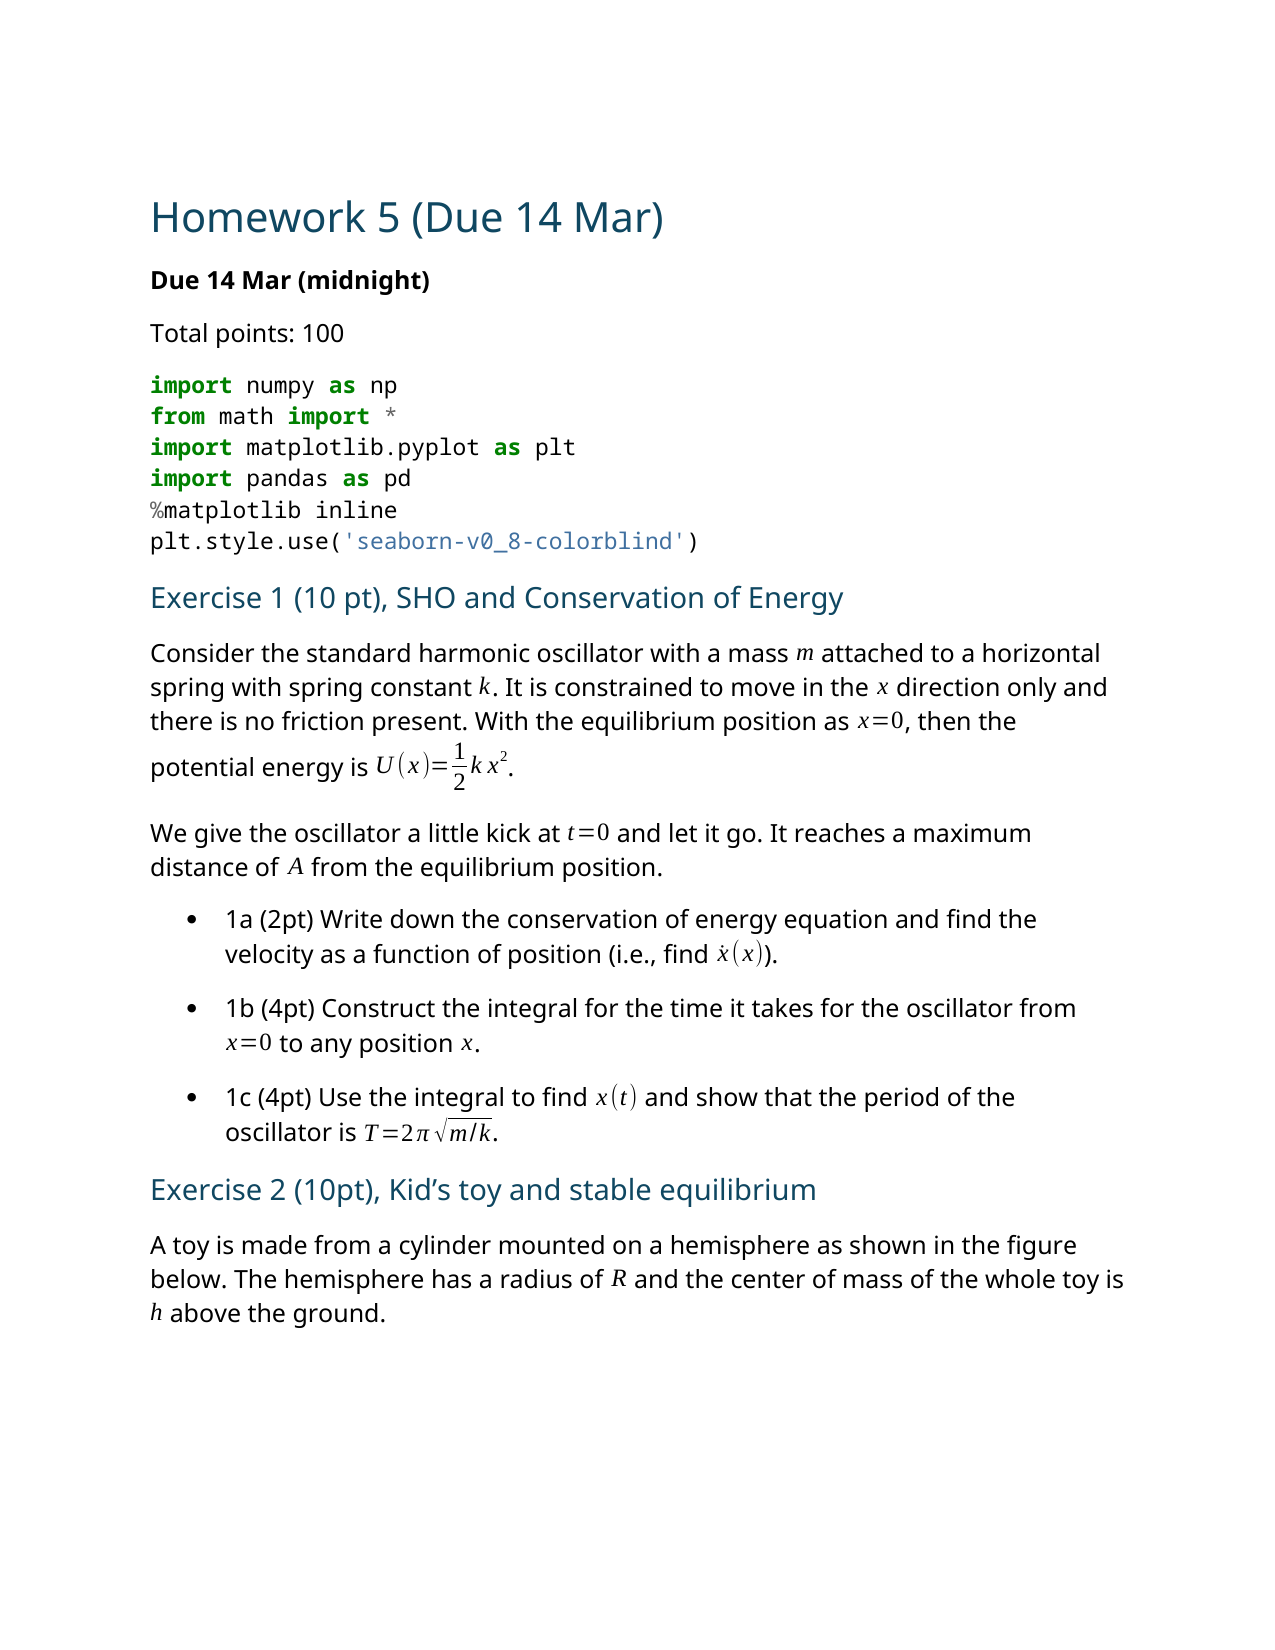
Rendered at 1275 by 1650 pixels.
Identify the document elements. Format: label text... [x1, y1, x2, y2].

list 1a (2pt) Write down the conservation of energy equation and find the velocity as a function of position (i.e., find ). [187, 902, 1125, 970]
subtitle Exercise 1 (10 pt), SHO and Conservation of Energy [150, 577, 1125, 617]
text Total points: 100 [150, 316, 1125, 350]
list 1c (4pt) Use the integral to find and show that the period of the oscillator is . [187, 1080, 1125, 1148]
subtitle Homework 5 (Due 14 Mar) [150, 187, 1125, 244]
subtitle Exercise 2 (10pt), Kid’s toy and stable equilibrium [150, 1169, 1125, 1209]
text import numpy as np from math import * import matplotlib.pyplot as plt import pandas as pd %matplotlib inline plt.style.use('seaborn-v0_8-colorblind') [150, 369, 1125, 556]
text A toy is made from a cylinder mounted on a hemisphere as shown in the figure below. The hemisphere has a radius of and the center of mass of the whole toy is above the ground. [150, 1227, 1125, 1330]
text We give the oscillator a little kick at and let it go. It reaches a maximum distance of from the equilibrium position. [150, 815, 1125, 883]
text Consider the standard harmonic oscillator with a mass attached to a horizontal spring with spring constant . It is constrained to move in the direction only and there is no friction present. With the equilibrium position as , then the potential energy is . [150, 635, 1125, 797]
list 1b (4pt) Construct the integral for the time it takes for the oscillator from to any position . [187, 991, 1125, 1059]
text Due 14 Mar (midnight) [150, 263, 1125, 297]
